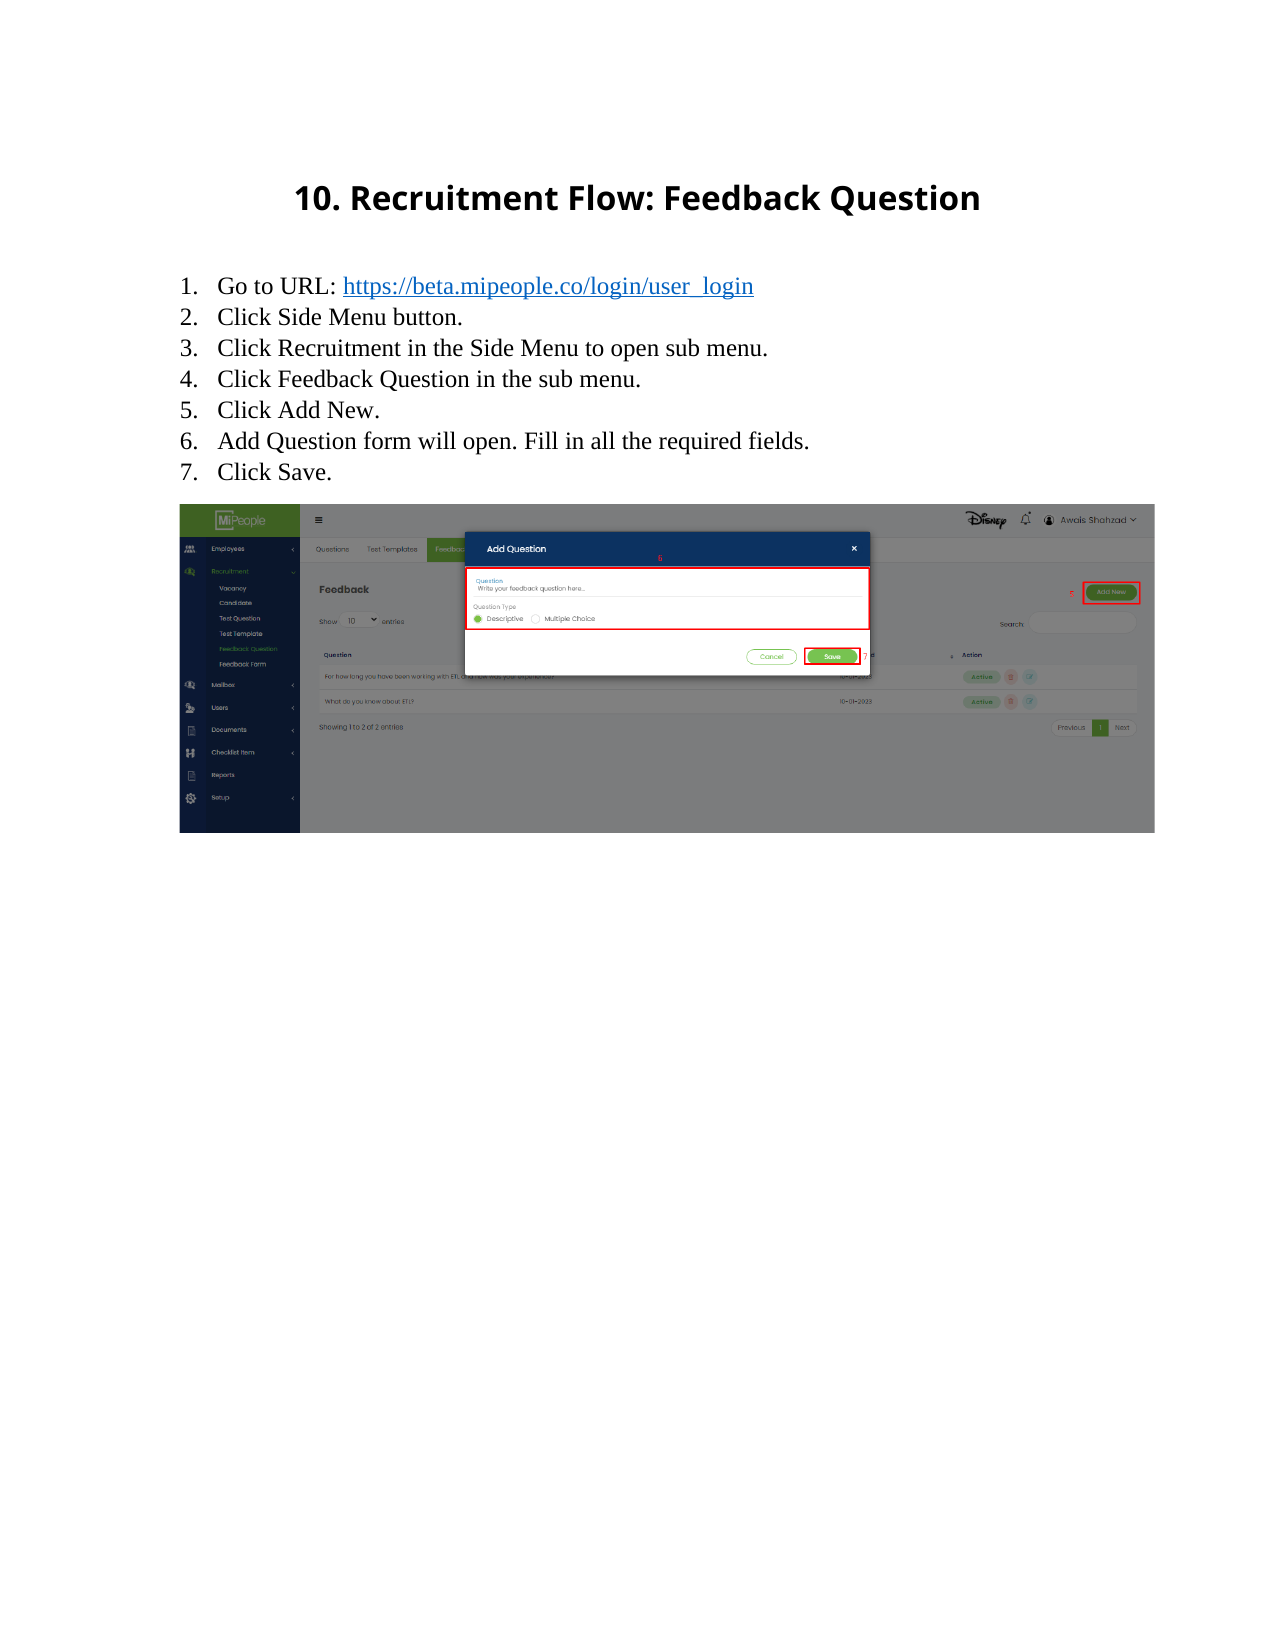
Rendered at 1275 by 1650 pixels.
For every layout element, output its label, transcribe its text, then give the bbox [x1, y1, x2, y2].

list Go to URL: https://beta.mipeople.co/login/user_login [179, 271, 1125, 299]
subtitle 10. Recruitment Flow: Feedback Question [150, 175, 1125, 220]
list Add Question form will open. Fill in all the required fields. [179, 426, 1125, 455]
picture [179, 504, 1155, 833]
list Click Side Menu button. [179, 302, 1125, 331]
list Click Save. [179, 457, 1125, 486]
list Click Recruitment in the Side Menu to open sub menu. [179, 333, 1125, 362]
list Click Feedback Question in the sub menu. [179, 364, 1125, 393]
list Click Add New. [179, 395, 1125, 424]
